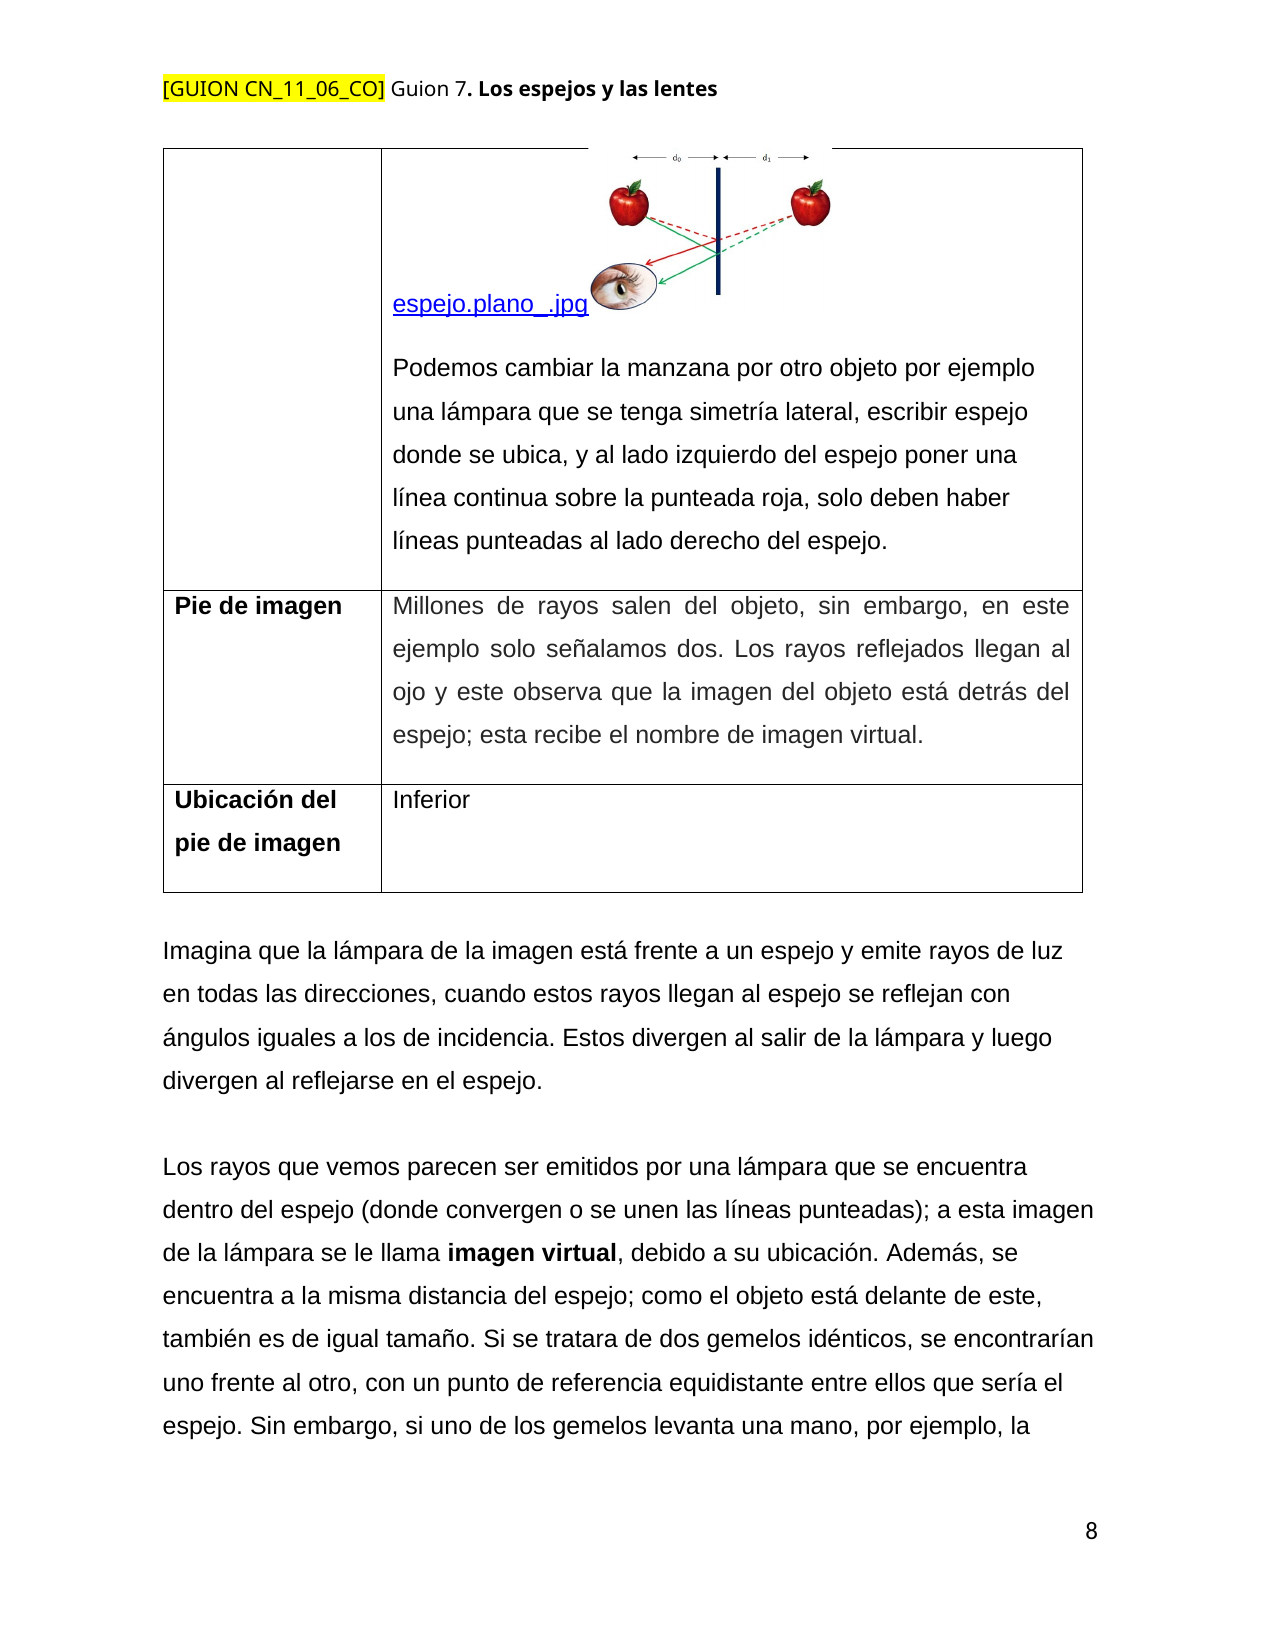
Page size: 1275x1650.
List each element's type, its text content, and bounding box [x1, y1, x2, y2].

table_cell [382, 149, 1082, 590]
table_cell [164, 149, 381, 590]
table_cell Pie de imagen [164, 591, 381, 784]
table_cell Inferior [382, 785, 1082, 892]
table_cell Ubicación del pie de imagen [164, 785, 381, 892]
text Imagina que la lámpara de la imagen está frente a un espejo y emite rayos de luz en todas las direcciones, cuando estos rayos llegan al espejo se reflejan con ángulos iguales a los de incidencia. Estos divergen al salir de la lámpara y luego divergen al reflejarse en el espejo. [162, 936, 1098, 1094]
picture [588, 148, 833, 313]
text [162, 1152, 1098, 1439]
table_cell Millones de rayos salen del objeto, sin embargo, en este ejemplo solo señalamos dos. Los rayos reflejados llegan al ojo y este observa que la imagen del objeto está detrás del espejo; esta recibe el nombre de imagen virtual. [382, 591, 1082, 784]
